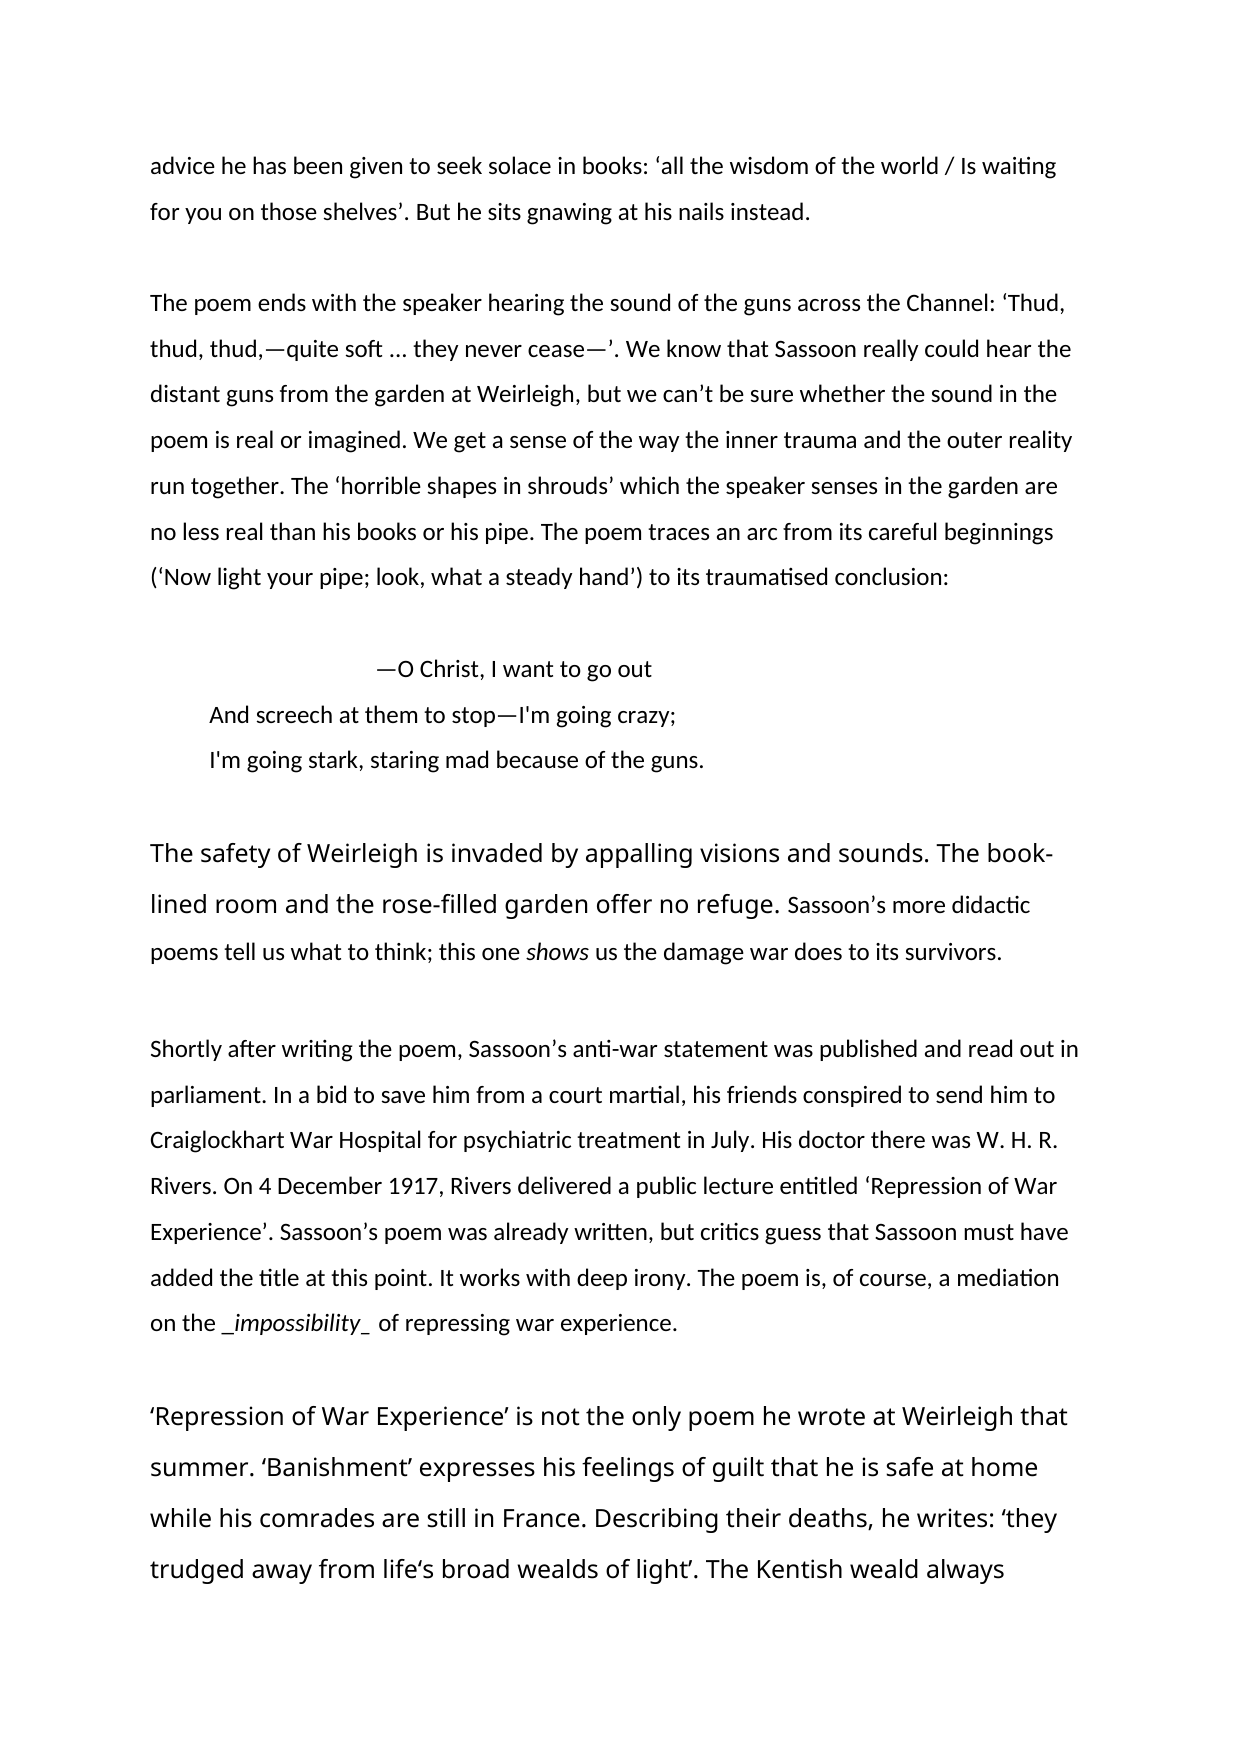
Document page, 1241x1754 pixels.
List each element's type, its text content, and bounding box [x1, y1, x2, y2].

text And screech at them to stop—I'm going crazy; [209, 699, 1090, 729]
text Shortly after writing the poem, Sassoon’s anti-war statement was published and read out in parliament. In a bid to save him from a court martial, his friends conspired to send him to Craiglockhart War Hospital for psychiatric treatment in July. His doctor there was W. H. R. Rivers. On 4 December 1917, Rivers delivered a public lecture entitled ‘Repression of War Experience’. Sassoon’s poem was already written, but critics guess that Sassoon must have added the title at this point. It works with deep irony. The poem is, of course, a mediation on the _impossibility_ of repressing war experience. [150, 1033, 1090, 1338]
text The safety of Weirleigh is invaded by appalling visions and sounds. The book-lined room and the rose-filled garden offer no refuge. Sassoon’s more didactic poems tell us what to think; this one shows us the damage war does to its survivors. [150, 836, 1090, 967]
text The poem ends with the speaker hearing the sound of the guns across the Channel: ‘Thud, thud, thud,—quite soft ... they never cease—’. We know that Sassoon really could hear the distant guns from the garden at Weirleigh, but we can’t be sure whether the sound in the poem is real or imagined. We get a sense of the way the inner trauma and the outer reality run together. The ‘horrible shapes in shrouds’ which the speaker senses in the garden are no less real than his books or his pipe. The poem traces an arc from its careful beginnings (‘Now light your pipe; look, what a steady hand’) to its traumatised conclusion: [150, 287, 1090, 592]
text —O Christ, I want to go out [359, 653, 1090, 683]
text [150, 1399, 1090, 1586]
text I'm going stark, staring mad because of the guns. [209, 744, 1090, 775]
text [150, 150, 1090, 226]
